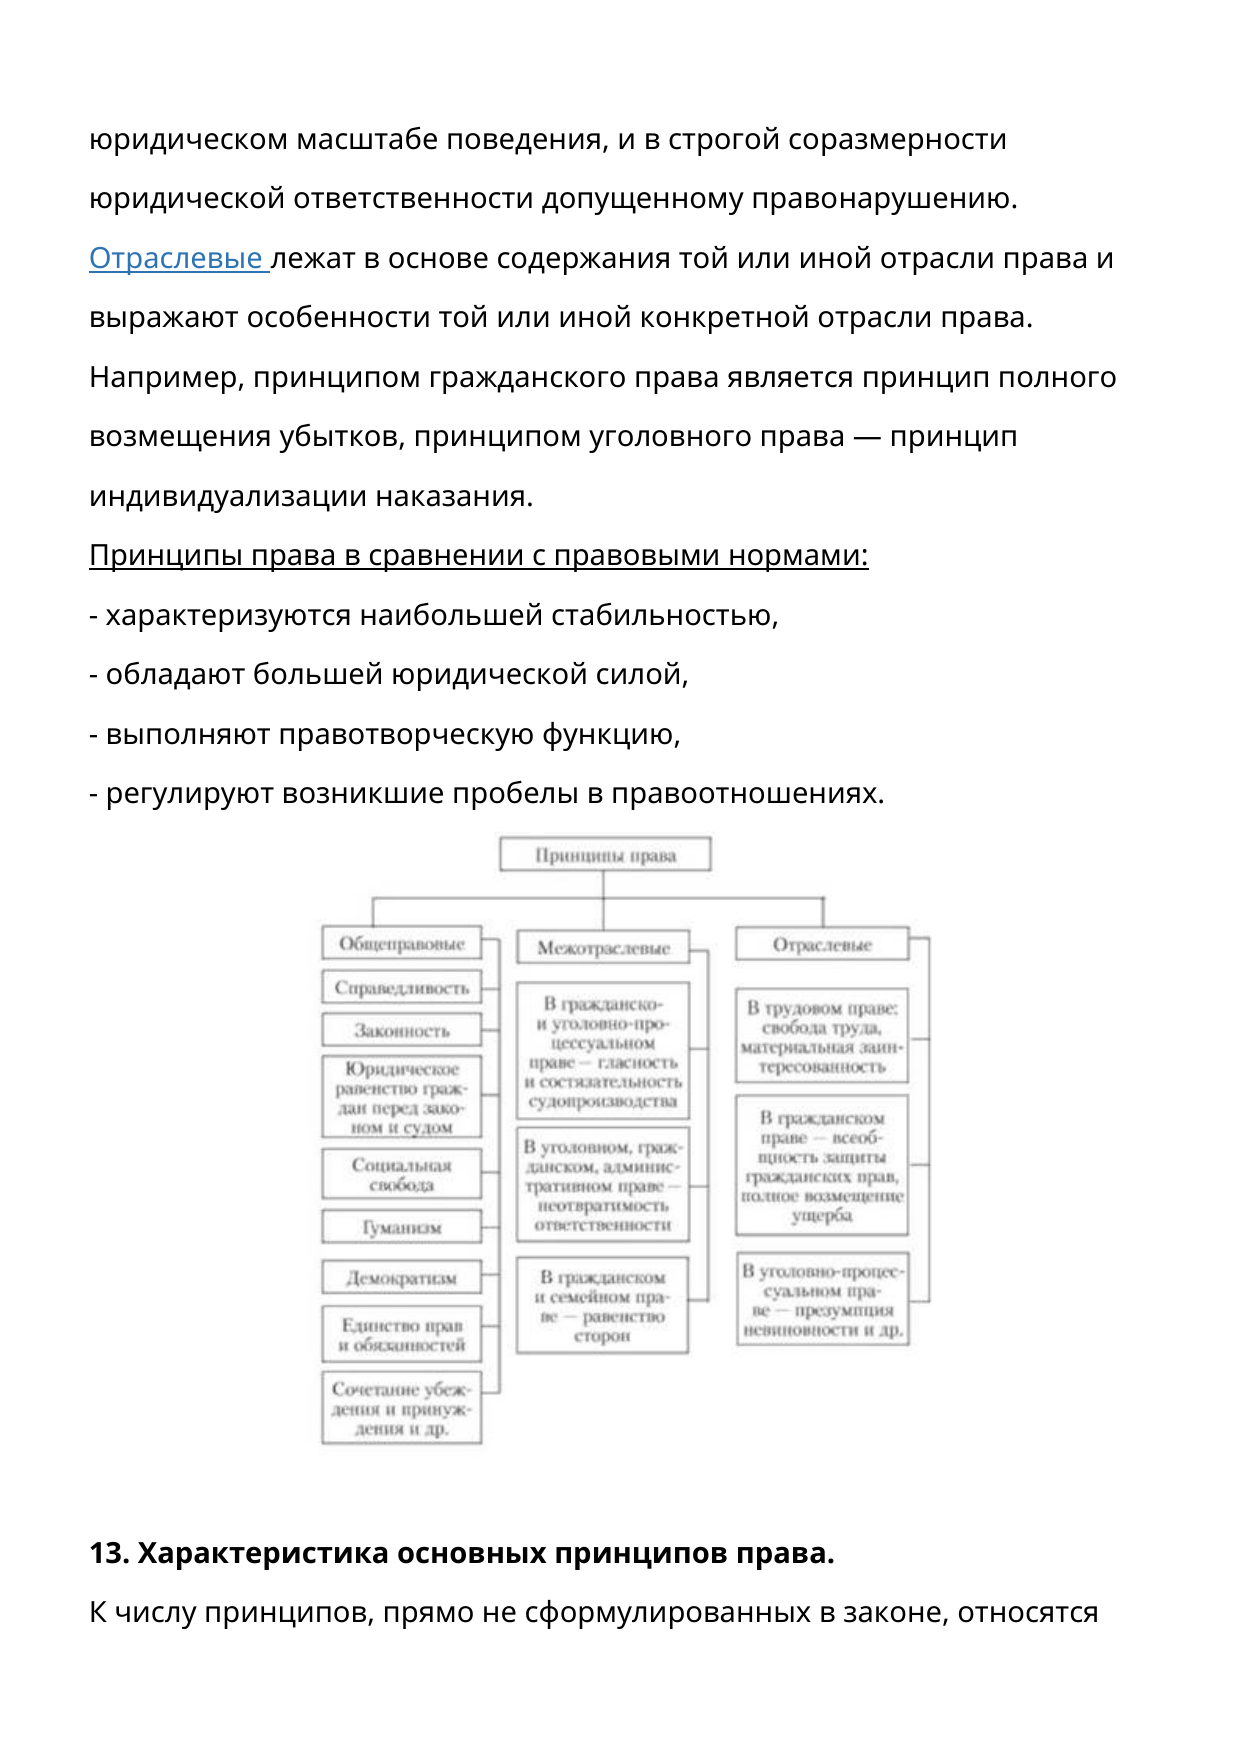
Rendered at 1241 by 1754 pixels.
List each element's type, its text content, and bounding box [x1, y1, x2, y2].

picture [306, 831, 935, 1459]
text - характеризуются наибольшей стабильностью, [88, 594, 1152, 634]
text Принципы права в сравнении с правовыми нормами: [88, 534, 1152, 574]
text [88, 1591, 1152, 1631]
text 13. Характеристика основных принципов права. [88, 1532, 1152, 1572]
text - выполняют правотворческую функцию, [88, 713, 1152, 753]
text - обладают большей юридической силой, [88, 653, 1152, 693]
text - регулируют возникшие пробелы в правоотношениях. [88, 772, 1152, 812]
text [88, 118, 1152, 217]
text Отраслевые лежат в основе содержания той или иной отрасли права и выражают особенности той или иной конкретной отрасли права. Например, принципом гражданского права является принцип полного возмещения убытков, принципом уголовного права — принцип индивидуализации наказания. [88, 237, 1152, 515]
